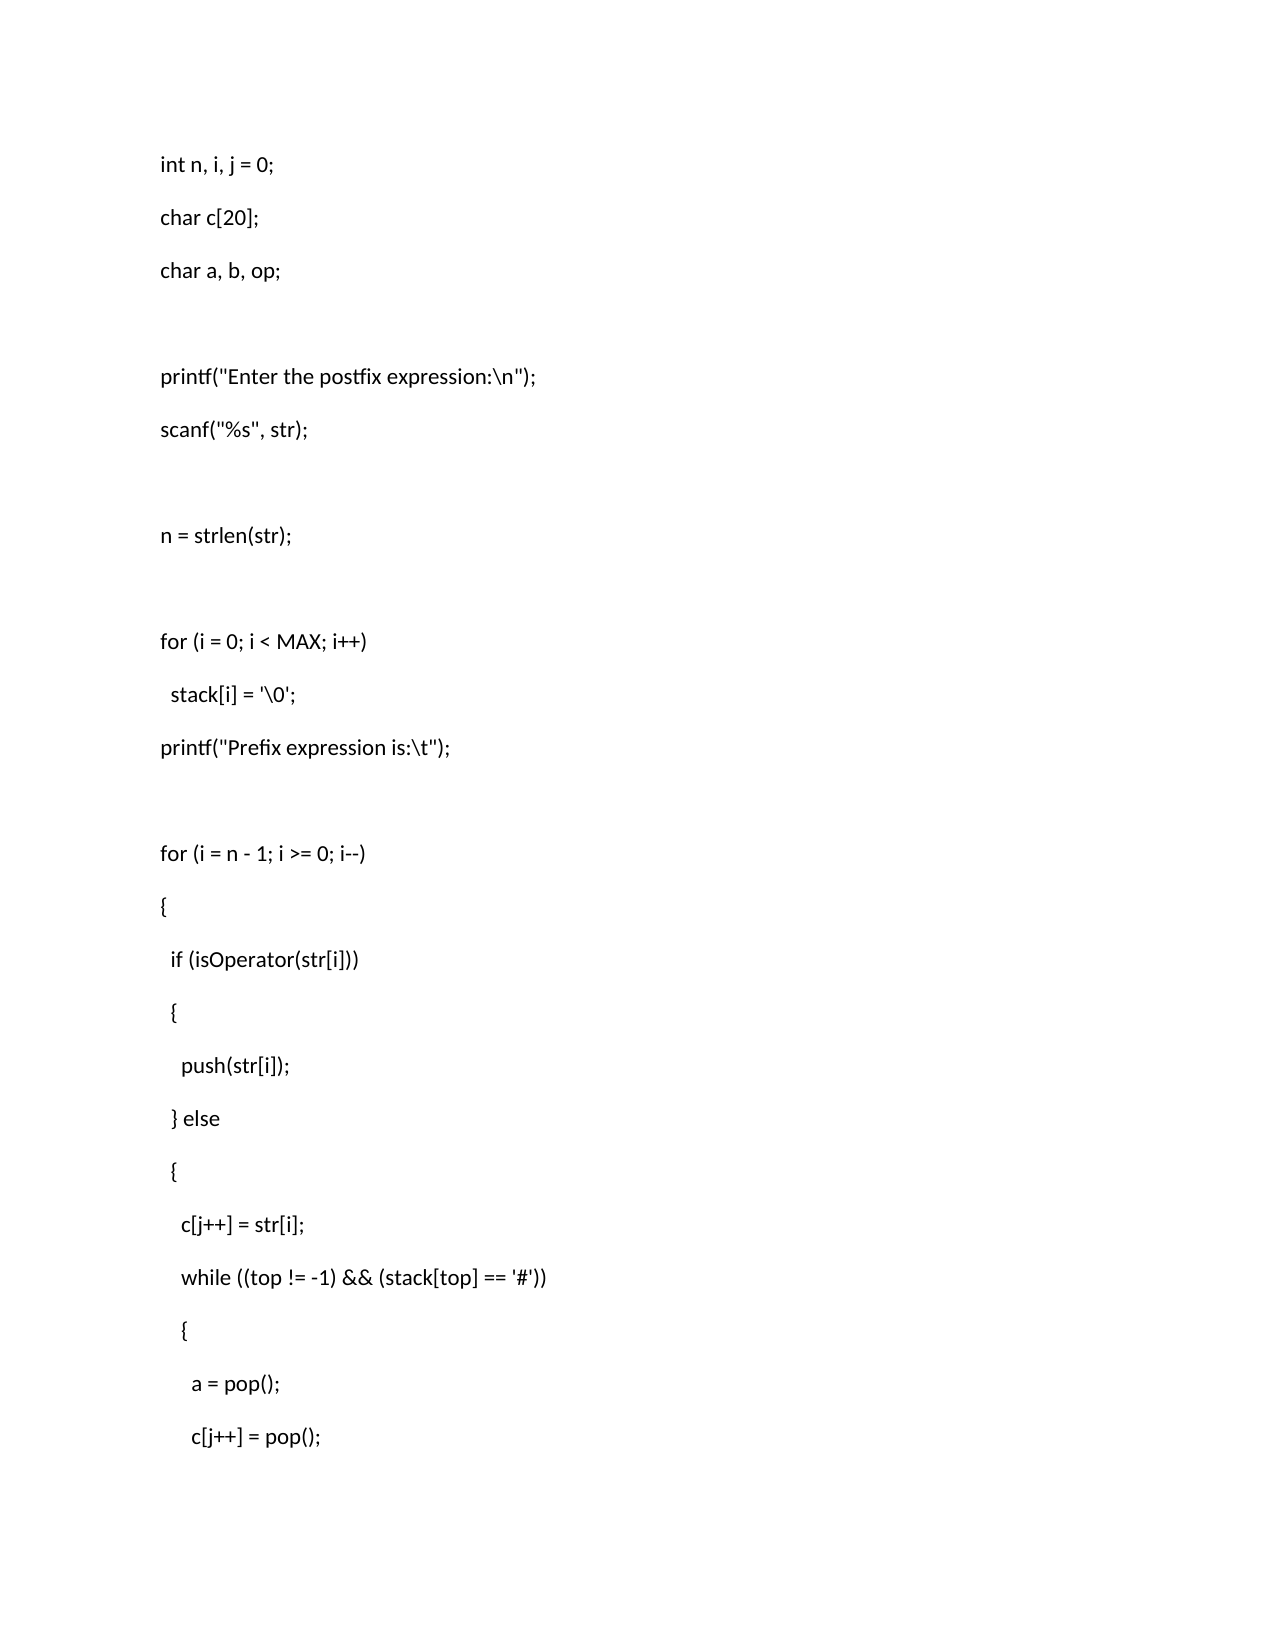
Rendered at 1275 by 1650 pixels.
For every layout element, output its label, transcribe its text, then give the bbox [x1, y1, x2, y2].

text while ((top != -1) && (stack[top] == '#')) [150, 1263, 1125, 1291]
text push(str[i]); [150, 1051, 1125, 1079]
text if (isOperator(str[i])) [150, 945, 1125, 973]
text { [150, 1316, 1125, 1344]
text for (i = n - 1; i >= 0; i--) [150, 839, 1125, 867]
text { [150, 892, 1125, 920]
text { [150, 1157, 1125, 1185]
text printf("Prefix expression is:\t"); [150, 733, 1125, 761]
text c[j++] = pop(); [150, 1422, 1125, 1451]
text a = pop(); [150, 1369, 1125, 1397]
text scanf("%s", str); [150, 415, 1125, 443]
text n = strlen(str); [150, 521, 1125, 549]
text int n, i, j = 0; [150, 150, 1125, 178]
text } else [150, 1104, 1125, 1132]
text char a, b, op; [150, 256, 1125, 284]
text for (i = 0; i < MAX; i++) [150, 627, 1125, 655]
text { [150, 998, 1125, 1026]
text printf("Enter the postfix expression:\n"); [150, 362, 1125, 390]
text c[j++] = str[i]; [150, 1210, 1125, 1238]
text stack[i] = '\0'; [150, 680, 1125, 708]
text char c[20]; [150, 203, 1125, 231]
